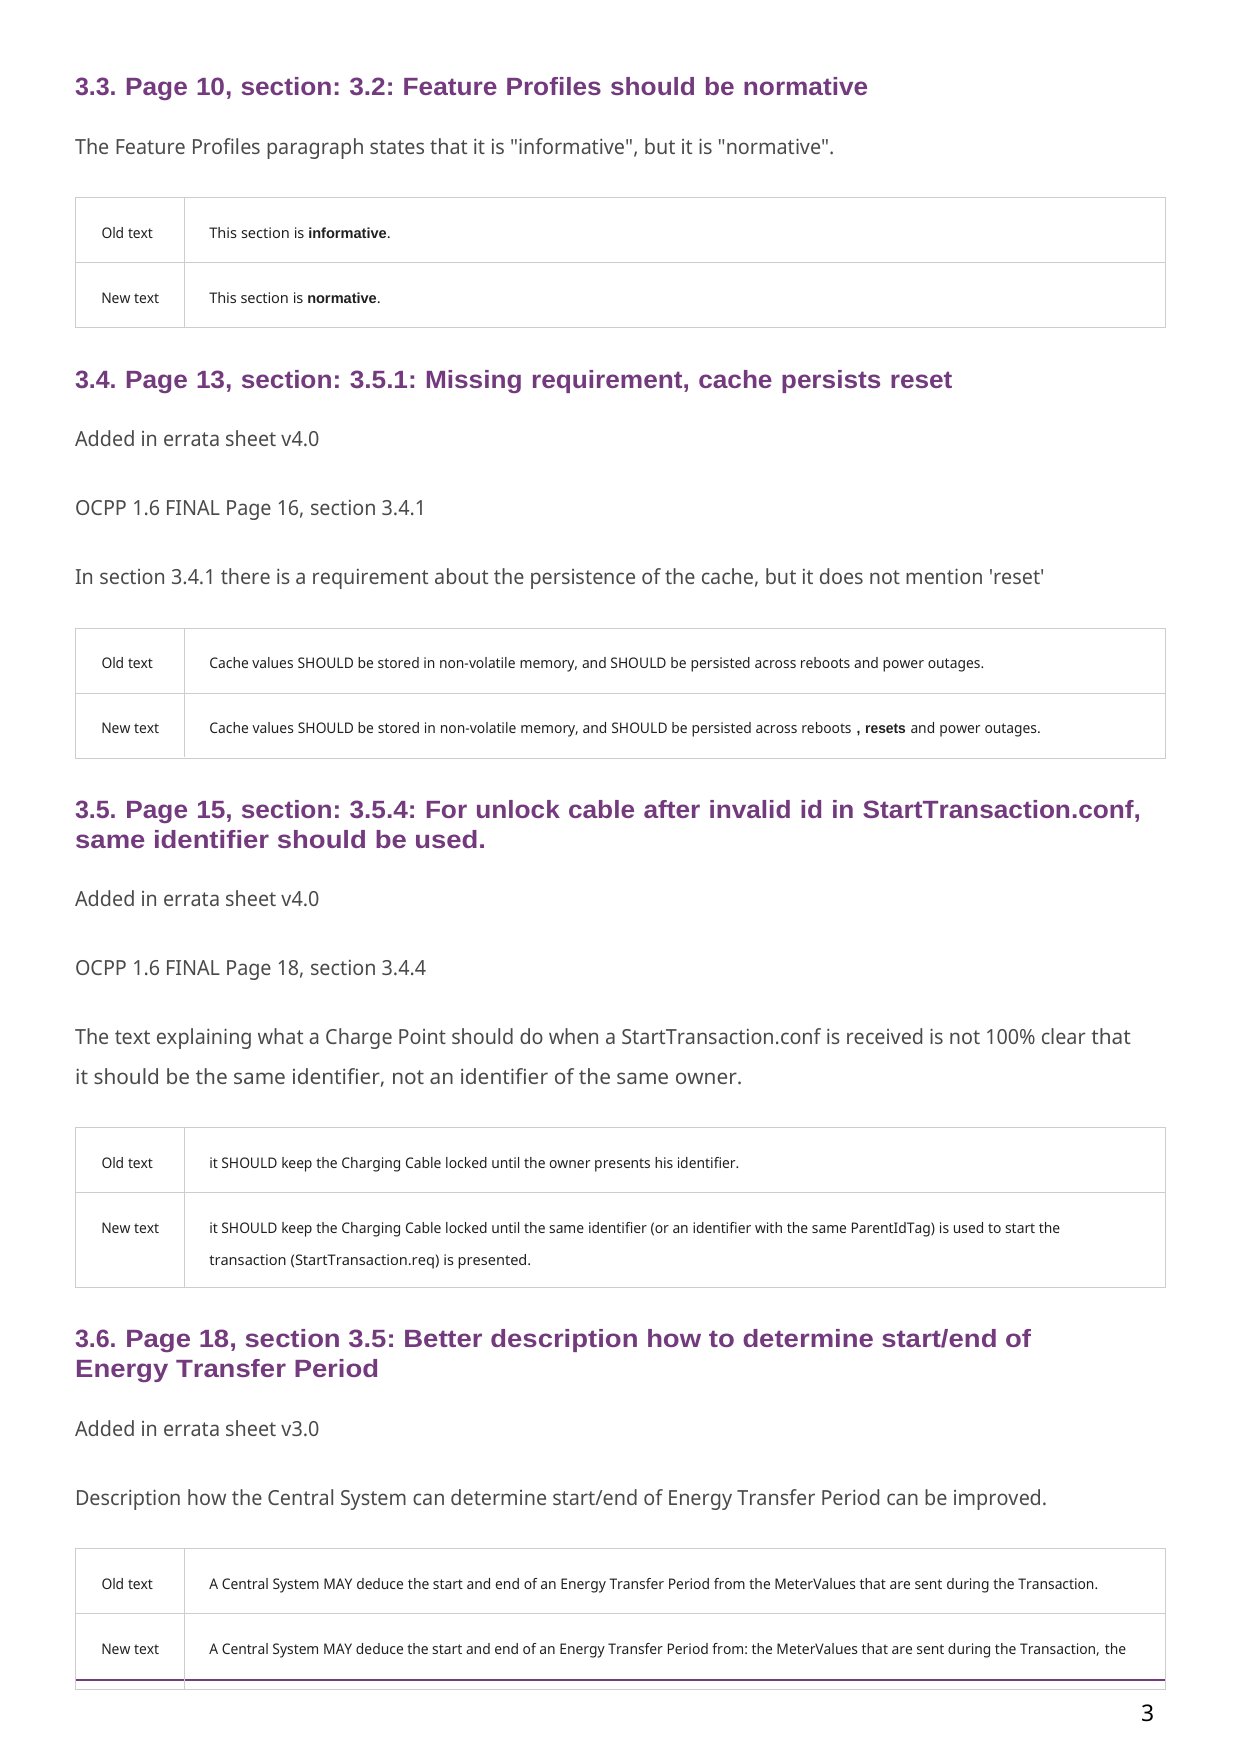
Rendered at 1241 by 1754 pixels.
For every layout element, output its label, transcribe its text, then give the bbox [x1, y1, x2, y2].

table_header Cache values SHOULD be stored in non-volatile memory, and SHOULD be persisted across reboots and power outages. [185, 629, 1165, 692]
table_cell This section is normative. [185, 263, 1165, 327]
text Added in errata sheet v4.0 [75, 424, 1178, 453]
table_cell New text [76, 1614, 184, 1689]
text The Feature Profiles paragraph states that it is "informative", but it is "normative". [75, 132, 1178, 160]
table_header Old text [76, 629, 184, 692]
table_header Old text [76, 1128, 184, 1192]
text In section 3.4.1 there is a requirement about the persistence of the cache, but it does not mention 'reset' [75, 562, 1178, 591]
text Added in errata sheet v4.0 [75, 884, 1178, 913]
table_cell New text [76, 694, 184, 757]
table_header Old text [76, 198, 184, 262]
text Description how the Central System can determine start/end of Energy Transfer Period can be improved. [75, 1483, 1178, 1511]
table_cell Cache values SHOULD be stored in non-volatile memory, and SHOULD be persisted across reboots , resets and power outages. [185, 694, 1165, 757]
subtitle Page 13, section: 3.5.1: Missing requirement, cache persists reset [75, 365, 1178, 393]
table_cell it SHOULD keep the Charging Cable locked until the same identifier (or an identifier with the same ParentIdTag) is used to start the transaction (StartTransaction.req) is presented. [185, 1193, 1165, 1287]
table_header Old text [76, 1549, 184, 1613]
table_header A Central System MAY deduce the start and end of an Energy Transfer Period from the MeterValues that are sent during the Transaction. [185, 1549, 1165, 1613]
table_cell New text [76, 1193, 184, 1287]
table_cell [185, 1614, 1165, 1689]
subtitle Page 18, section 3.5: Better description how to determine start/end of Energy Transfer Period [75, 1324, 1117, 1383]
table_cell New text [76, 263, 184, 327]
subtitle Page 15, section: 3.5.4: For unlock cable after invalid id in StartTransaction.conf, same identifier should be used. [75, 795, 1149, 854]
subtitle Page 10, section: 3.2: Feature Profiles should be normative [75, 72, 1178, 101]
table_header it SHOULD keep the Charging Cable locked until the owner presents his identifier. [185, 1128, 1165, 1192]
table_header This section is informative. [185, 198, 1165, 262]
text OCPP 1.6 FINAL Page 18, section 3.4.4 [75, 953, 1178, 982]
text Added in errata sheet v3.0 [75, 1414, 1178, 1442]
text The text explaining what a Charge Point should do when a StartTransaction.conf is received is not 100% clear that it should be the same identifier, not an identifier of the same owner. [75, 1022, 1146, 1091]
text OCPP 1.6 FINAL Page 16, section 3.4.1 [75, 493, 1178, 522]
